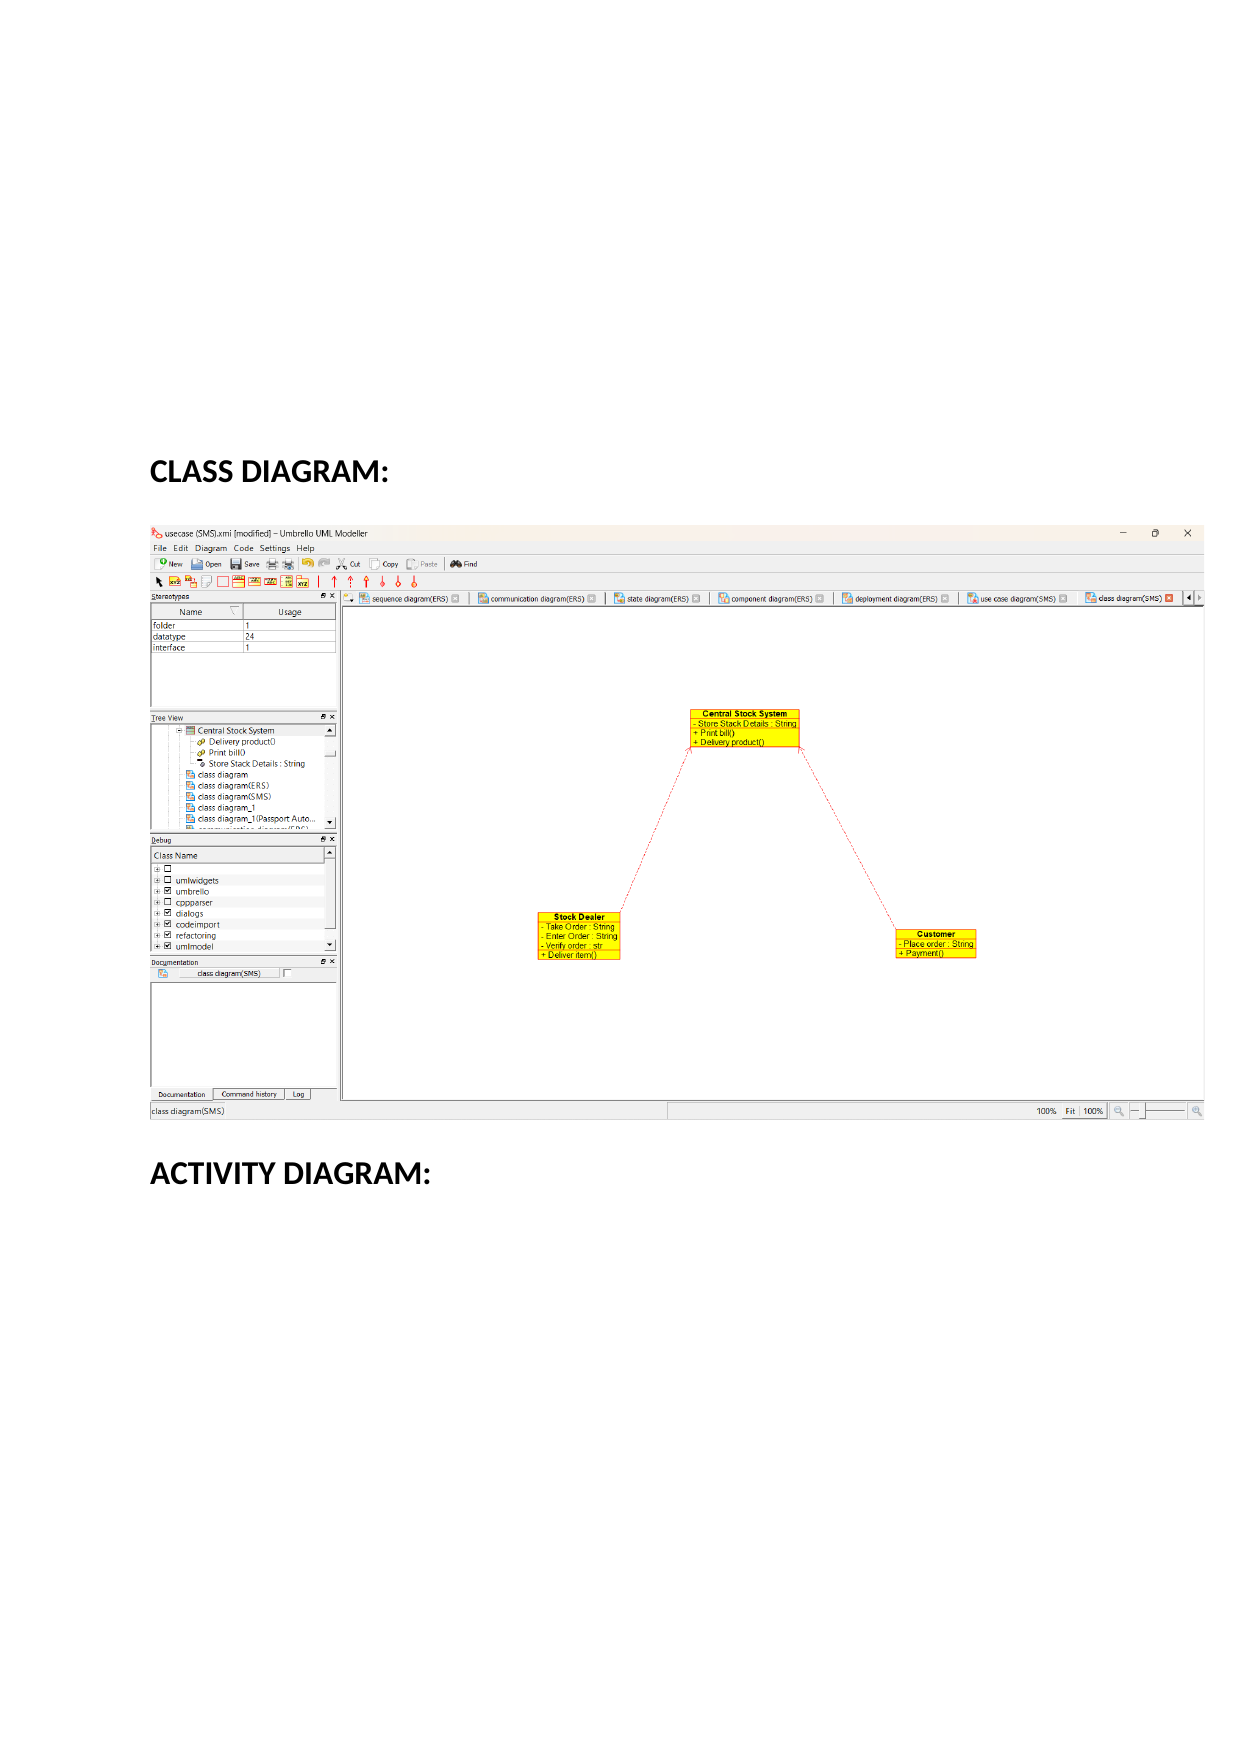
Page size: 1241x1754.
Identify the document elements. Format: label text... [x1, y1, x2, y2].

picture [150, 525, 1205, 1120]
text CLASS DIAGRAM: [150, 450, 1090, 491]
text ACTIVITY DIAGRAM: [150, 1152, 1090, 1193]
